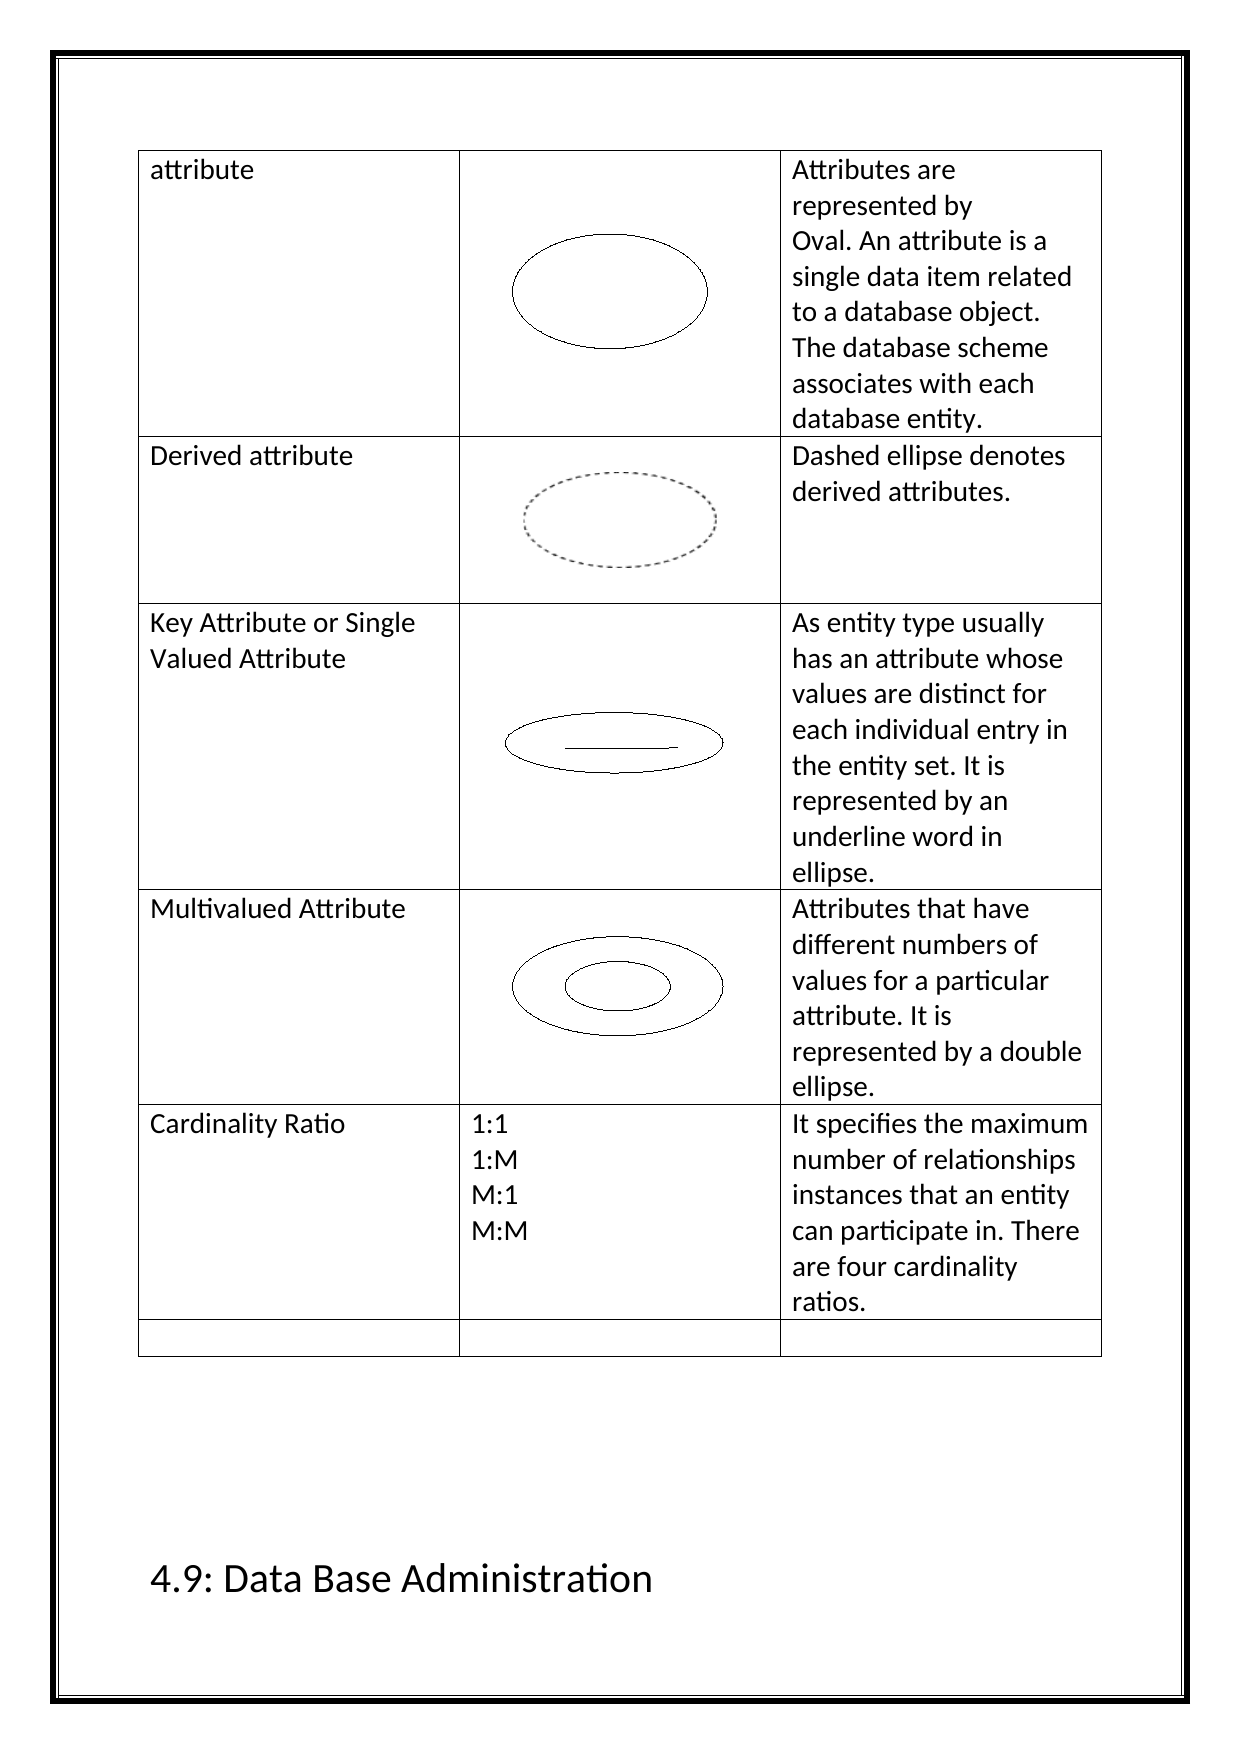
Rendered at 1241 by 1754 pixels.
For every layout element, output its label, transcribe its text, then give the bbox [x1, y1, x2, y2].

table_cell Derived attribute [139, 437, 459, 603]
table_cell [460, 890, 780, 1104]
table_cell [139, 1320, 459, 1356]
table_cell [460, 604, 780, 889]
table_cell It specifies the maximum number of relationships instances that an entity can participate in. There are four cardinality ratios. [781, 1105, 1101, 1319]
table_cell Dashed ellipse denotes derived attributes. [781, 437, 1101, 603]
table_cell 1:1 1:M M:1 M:M [460, 1105, 780, 1319]
table_cell Multivalued Attribute [139, 890, 459, 1104]
table_cell [460, 151, 780, 436]
table_cell [460, 437, 780, 603]
table_cell Attributes that have different numbers of values for a particular attribute. It is represented by a double ellipse. [781, 890, 1101, 1104]
table_cell As entity type usually has an attribute whose values are distinct for each individual entry in the entity set. It is represented by an underline word in ellipse. [781, 604, 1101, 889]
table_cell Attributes are represented by Oval. An attribute is a single data item related to a database object. The database scheme associates with each database entity. [781, 151, 1101, 436]
picture [523, 472, 717, 568]
table_cell [781, 1320, 1101, 1356]
table_cell attribute [139, 151, 459, 436]
table_cell Key Attribute or Single Valued Attribute [139, 604, 459, 889]
table_cell Cardinality Ratio [139, 1105, 459, 1319]
text 4.9: Data Base Administration [150, 1552, 1090, 1603]
table_cell [460, 1320, 780, 1356]
